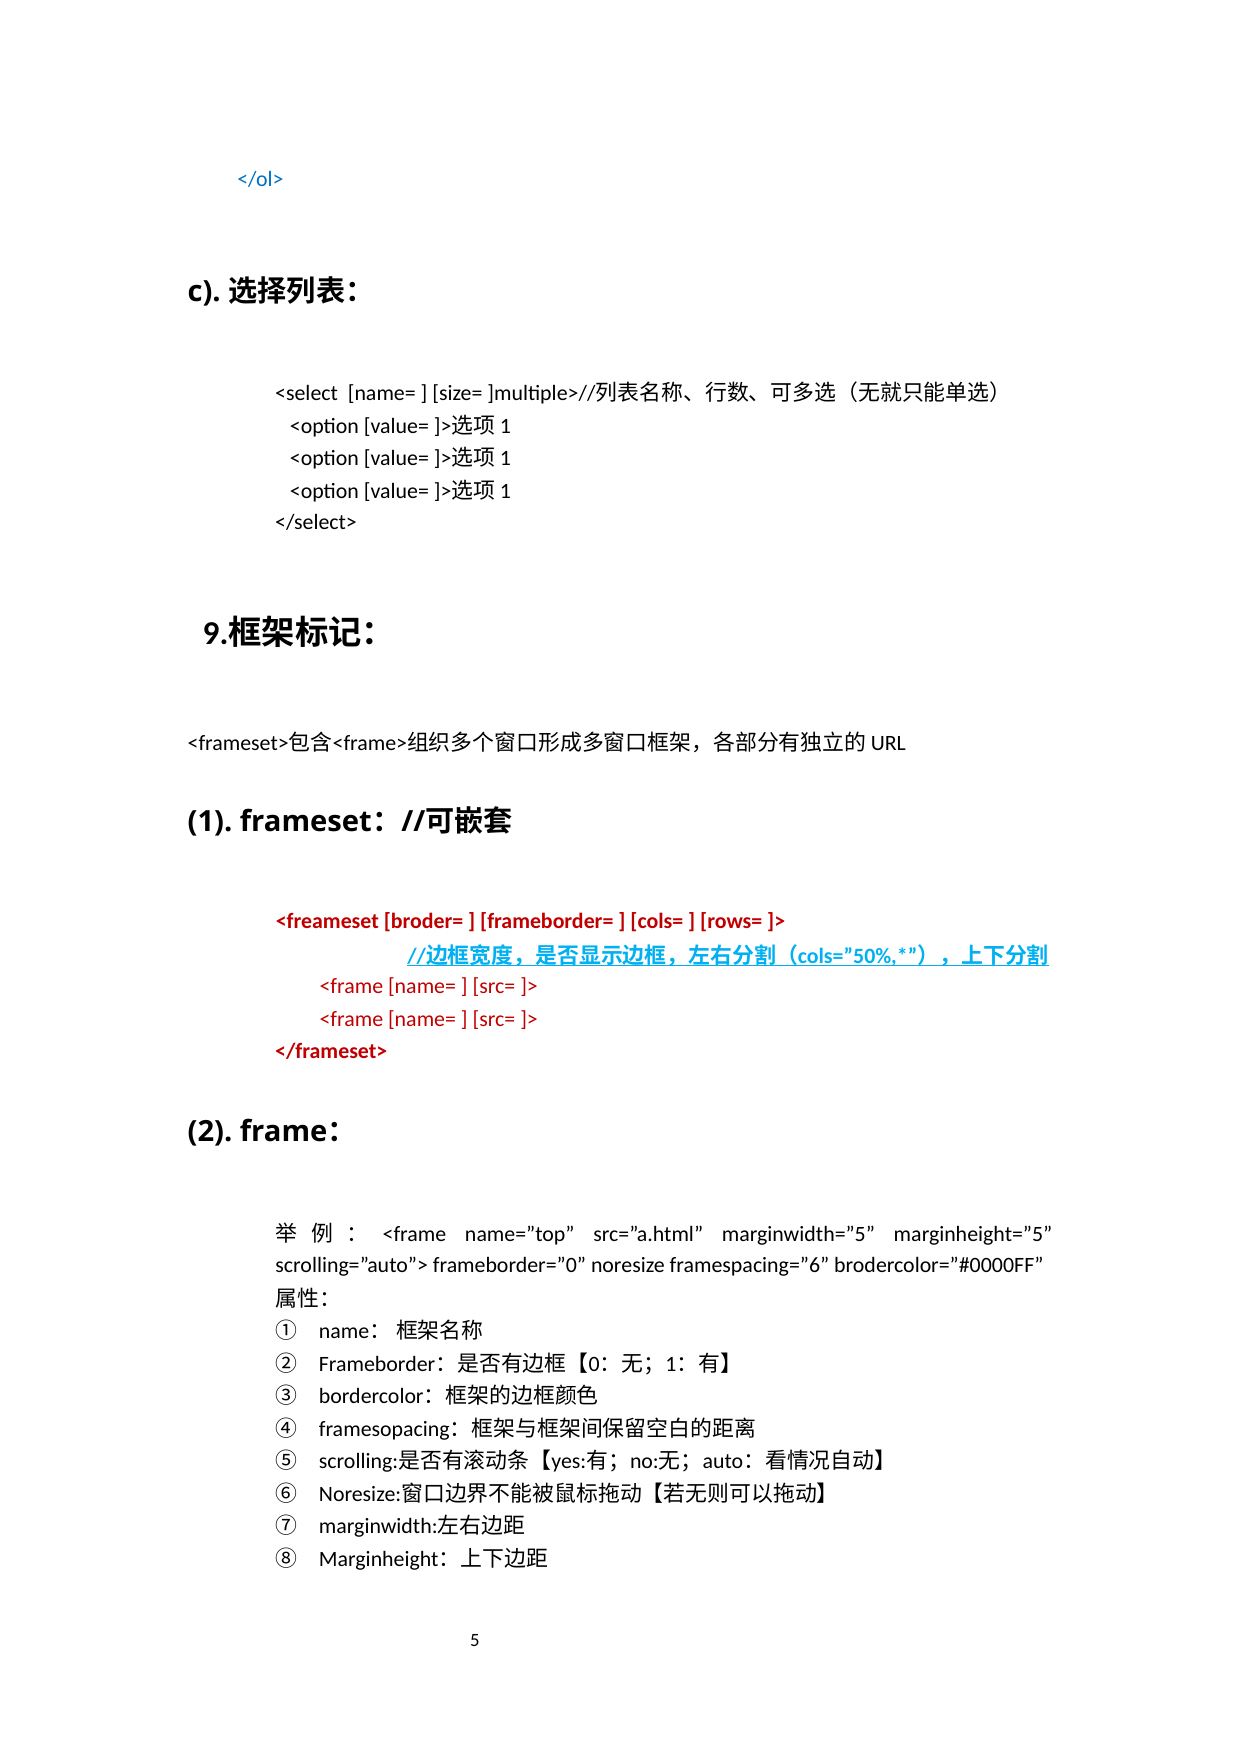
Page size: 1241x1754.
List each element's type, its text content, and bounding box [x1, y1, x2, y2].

list Marginheight：上下边距 [231, 1540, 1053, 1573]
text <frame [name= ] [src= ]> [276, 970, 1053, 1002]
subtitle (1). frameset：//可嵌套 [187, 786, 1053, 851]
text <freameset [broder= ] [frameborder= ] [cols= ] [rows= ]> [232, 905, 1053, 937]
text <frame [name= ] [src= ]> [276, 1002, 1053, 1035]
text <option [value= ]>选项1 [231, 407, 1053, 440]
subtitle c). 选择列表： [187, 256, 1053, 321]
text 举例：<frame name=”top” src=”a.html” marginwidth=”5” marginheight=”5” scrolling=”auto”> frameborder=”0” noresize framespacing=”6” brodercolor=”#0000FF” [275, 1215, 1053, 1280]
text //边框宽度，是否显示边框，左右分割（cols=”50%,*”），上下分割 [187, 937, 1053, 970]
text </ol> [187, 162, 1053, 194]
text 属性： [232, 1280, 1053, 1313]
text <select [name= ] [size= ]multiple>//列表名称、行数、可多选（无就只能单选） [231, 375, 1053, 407]
subtitle (2). frame： [187, 1096, 1053, 1161]
list name： 框架名称 [231, 1313, 1053, 1345]
subtitle 9.框架标记： [187, 597, 1053, 662]
list marginwidth:左右边距 [231, 1508, 1053, 1540]
list framesopacing：框架与框架间保留空白的距离 [231, 1410, 1053, 1443]
text </frameset> [231, 1035, 1053, 1067]
text </select> [231, 505, 1053, 537]
list scrolling:是否有滚动条【yes:有；no:无；auto：看情况自动】 [231, 1443, 1053, 1475]
text <frameset>包含<frame>组织多个窗口形成多窗口框架，各部分有独立的URL [187, 724, 1053, 757]
list Frameborder：是否有边框【0：无；1：有】 [231, 1345, 1053, 1378]
list Noresize:窗口边界不能被鼠标拖动【若无则可以拖动】 [231, 1475, 1053, 1508]
text <option [value= ]>选项1 [231, 472, 1053, 505]
list bordercolor：框架的边框颜色 [231, 1378, 1053, 1410]
text <option [value= ]>选项1 [231, 440, 1053, 472]
